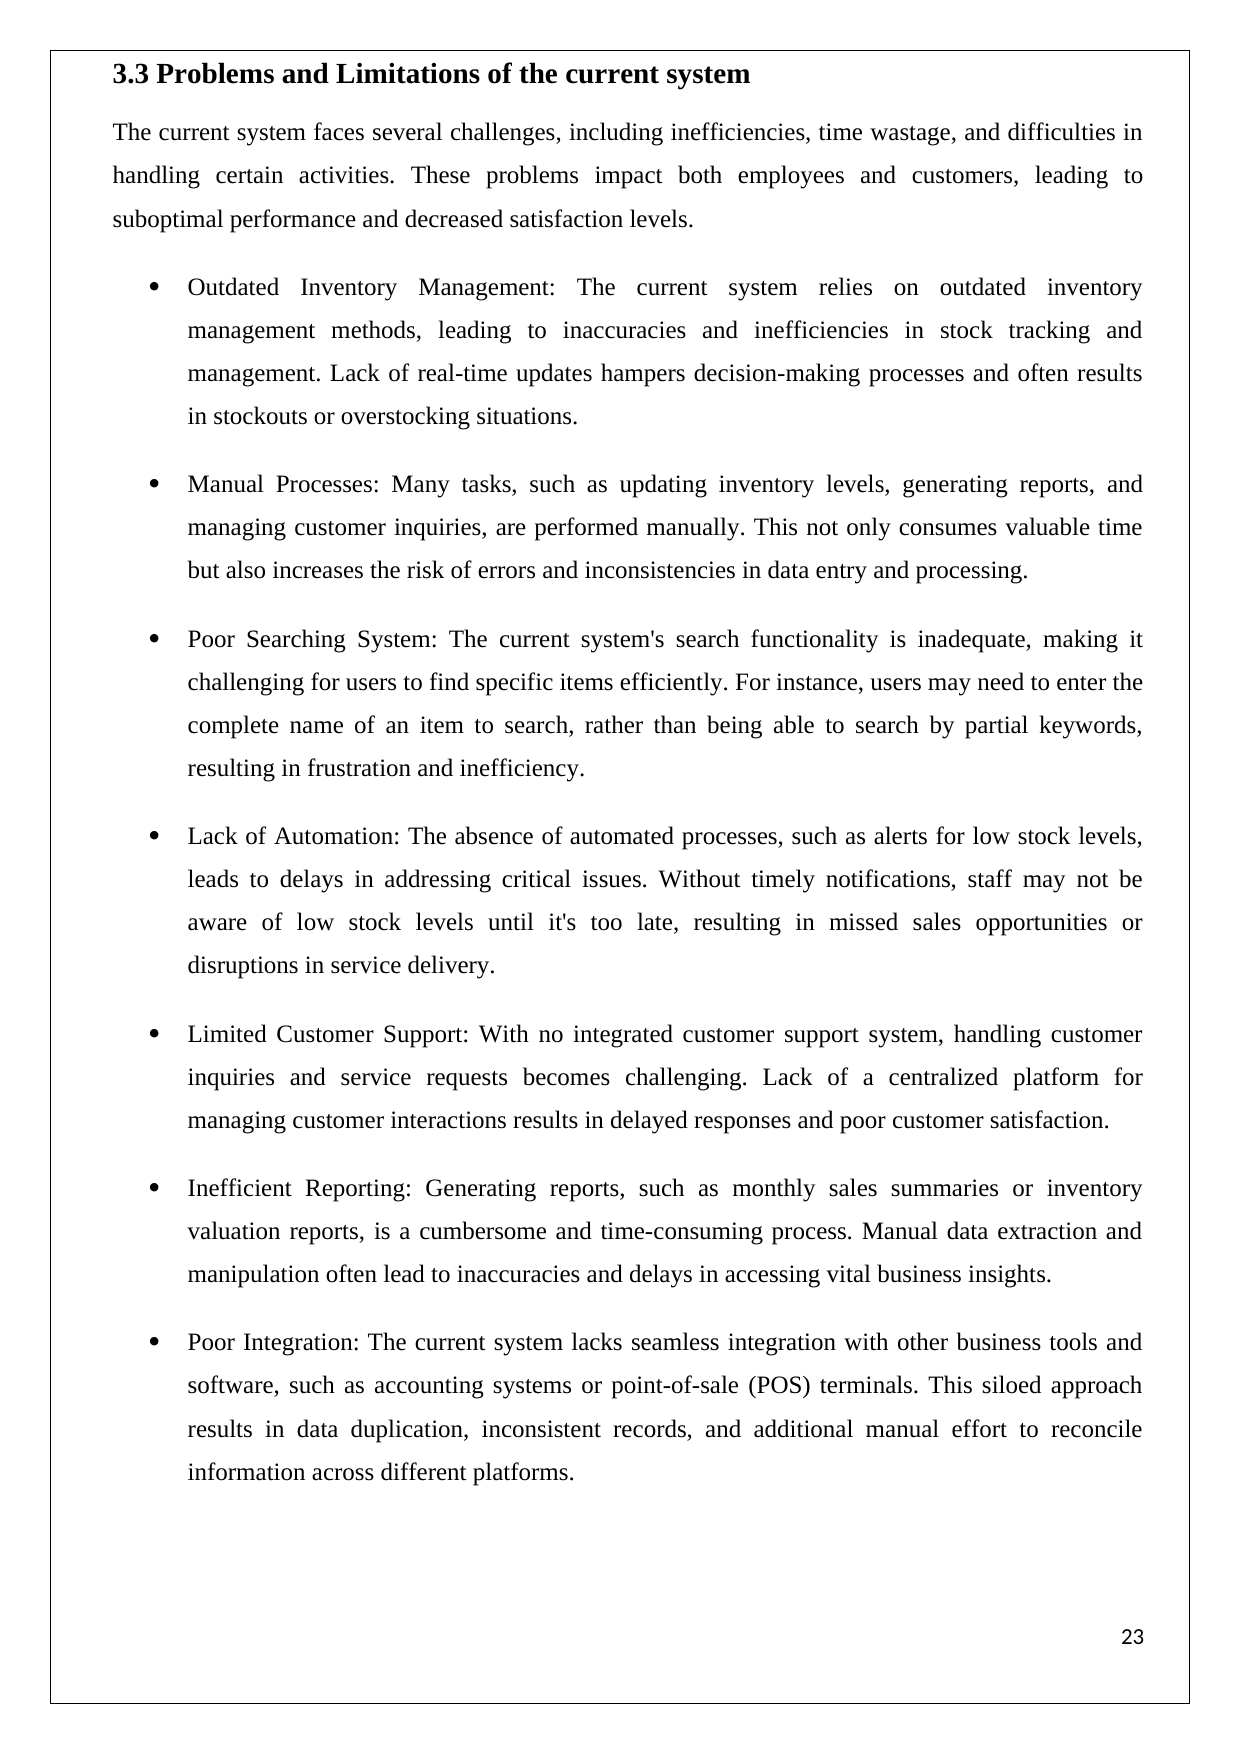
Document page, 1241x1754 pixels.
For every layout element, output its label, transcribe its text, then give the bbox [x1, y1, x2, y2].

list Poor Integration: The current system lacks seamless integration with other business tools and software, such as accounting systems or point-of-sale (POS) terminals. This siloed approach results in data duplication, inconsistent records, and additional manual effort to reconcile information across different platforms. [150, 1327, 1144, 1486]
list Outdated Inventory Management: The current system relies on outdated inventory management methods, leading to inaccuracies and inefficiencies in stock tracking and management. Lack of real-time updates hampers decision-making processes and often results in stockouts or overstocking situations. [150, 272, 1144, 430]
list Manual Processes: Many tasks, such as updating inventory levels, generating reports, and managing customer inquiries, are performed manually. This not only consumes valuable time but also increases the risk of errors and inconsistencies in data entry and processing. [150, 469, 1144, 584]
list Inefficient Reporting: Generating reports, such as monthly sales summaries or inventory valuation reports, is a cumbersome and time-consuming process. Manual data extraction and manipulation often lead to inaccuracies and delays in accessing vital business insights. [150, 1173, 1144, 1288]
list Poor Searching System: The current system's search functionality is inadequate, making it challenging for users to find specific items efficiently. For instance, users may need to enter the complete name of an item to search, rather than being able to search by partial keywords, resulting in frustration and inefficiency. [150, 624, 1144, 782]
list Lack of Automation: The absence of automated processes, such as alerts for low stock levels, leads to delays in addressing critical issues. Without timely notifications, staff may not be aware of low stock levels until it's too late, resulting in missed sales opportunities or disruptions in service delivery. [150, 821, 1144, 979]
subtitle Problems and Limitations of the current system [112, 56, 1144, 90]
text The current system faces several challenges, including inefficiencies, time wastage, and difficulties in handling certain activities. These problems impact both employees and customers, leading to suboptimal performance and decreased satisfaction levels. [112, 117, 1144, 232]
list Limited Customer Support: With no integrated customer support system, handling customer inquiries and service requests becomes challenging. Lack of a centralized platform for managing customer interactions results in delayed responses and poor customer satisfaction. [150, 1019, 1144, 1134]
